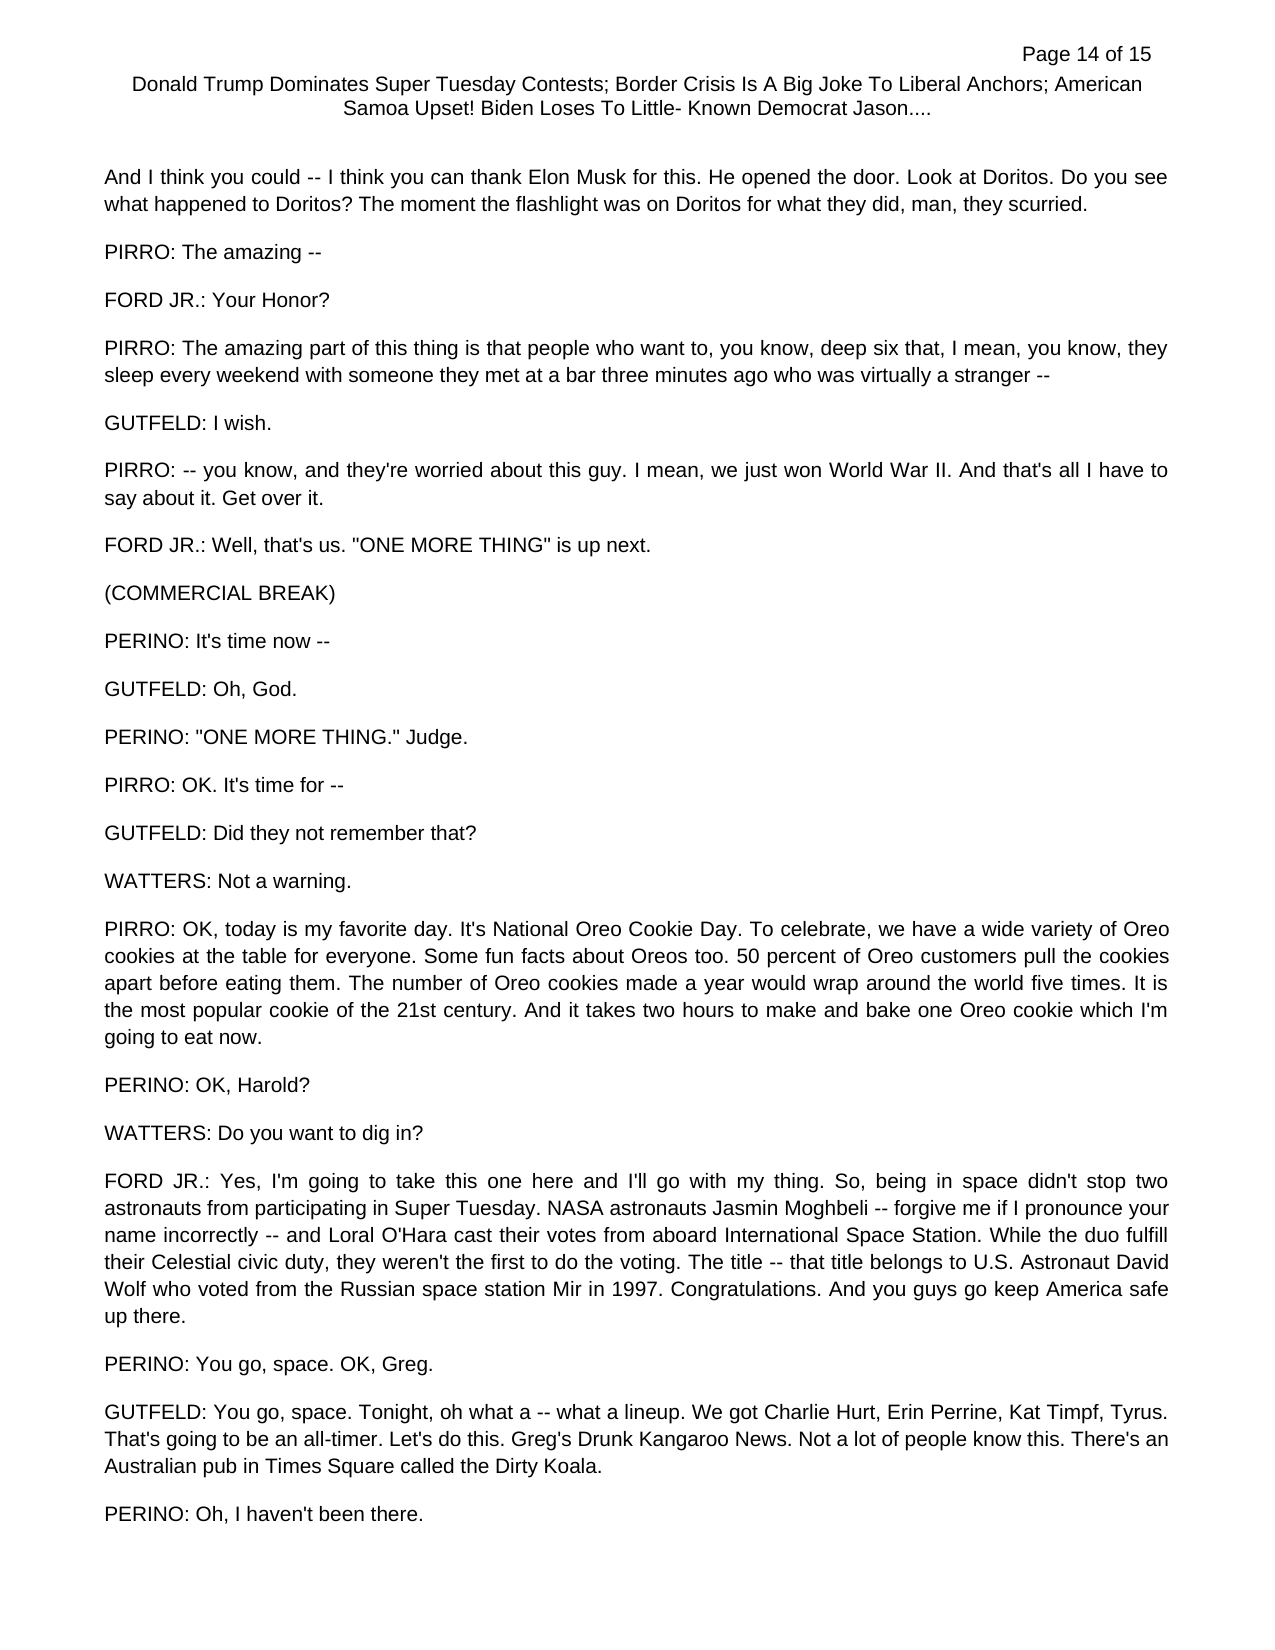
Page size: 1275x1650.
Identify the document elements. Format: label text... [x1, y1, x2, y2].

text GUTFELD: I wish. [104, 407, 1171, 434]
text PERINO: "ONE MORE THING." Judge. [104, 722, 1171, 749]
text PIRRO: OK. It's time for -- [104, 770, 1171, 797]
text (COMMERCIAL BREAK) [104, 578, 1171, 605]
text PIRRO: -- you know, and they're worried about this guy. I mean, we just won World War II. And that's all I have to say about it. Get over it. [104, 455, 1171, 509]
text PIRRO: The amazing -- [104, 236, 1171, 263]
text WATTERS: Do you want to dig in? [104, 1118, 1171, 1145]
text GUTFELD: Oh, God. [104, 674, 1171, 701]
text PIRRO: OK, today is my favorite day. It's National Oreo Cookie Day. To celebrate, we have a wide variety of Oreo cookies at the table for everyone. Some fun facts about Oreos too. 50 percent of Oreo customers pull the cookies apart before eating them. The number of Oreo cookies made a year would wrap around the world five times. It is the most popular cookie of the 21st century. And it takes two hours to make and bake one Oreo cookie which I'm going to eat now. [104, 913, 1171, 1049]
text PERINO: It's time now -- [104, 626, 1171, 653]
text GUTFELD: Did they not remember that? [104, 818, 1171, 845]
text PERINO: Oh, I haven't been there. [104, 1499, 1171, 1526]
text PIRRO: The amazing part of this thing is that people who want to, you know, deep six that, I mean, you know, they sleep every weekend with someone they met at a bar three minutes ago who was virtually a stranger -- [104, 332, 1171, 386]
text GUTFELD: You go, space. Tonight, oh what a -- what a lineup. We got Charlie Hurt, Erin Perrine, Kat Timpf, Tyrus. That's going to be an all-timer. Let's do this. Greg's Drunk Kangaroo News. Not a lot of people know this. There's an Australian pub in Times Square called the Dirty Koala. [104, 1397, 1171, 1478]
text PERINO: OK, Harold? [104, 1070, 1171, 1097]
text PERINO: You go, space. OK, Greg. [104, 1349, 1171, 1376]
text And I think you could -- I think you can thank Elon Musk for this. He opened the door. Look at Doritos. Do you see what happened to Doritos? The moment the flashlight was on Doritos for what they did, man, they scurried. [104, 161, 1171, 216]
text FORD JR.: Your Honor? [104, 284, 1171, 311]
text FORD JR.: Yes, I'm going to take this one here and I'll go with my thing. So, being in space didn't stop two astronauts from participating in Super Tuesday. NASA astronauts Jasmin Moghbeli -- forgive me if I pronounce your name incorrectly -- and Loral O'Hara cast their votes from aboard International Space Station. While the duo fulfill their Celestial civic duty, they weren't the first to do the voting. The title -- that title belongs to U.S. Astronaut David Wolf who voted from the Russian space station Mir in 1997. Congratulations. And you guys go keep America safe up there. [104, 1166, 1171, 1328]
text FORD JR.: Well, that's us. "ONE MORE THING" is up next. [104, 530, 1171, 557]
text WATTERS: Not a warning. [104, 866, 1171, 893]
